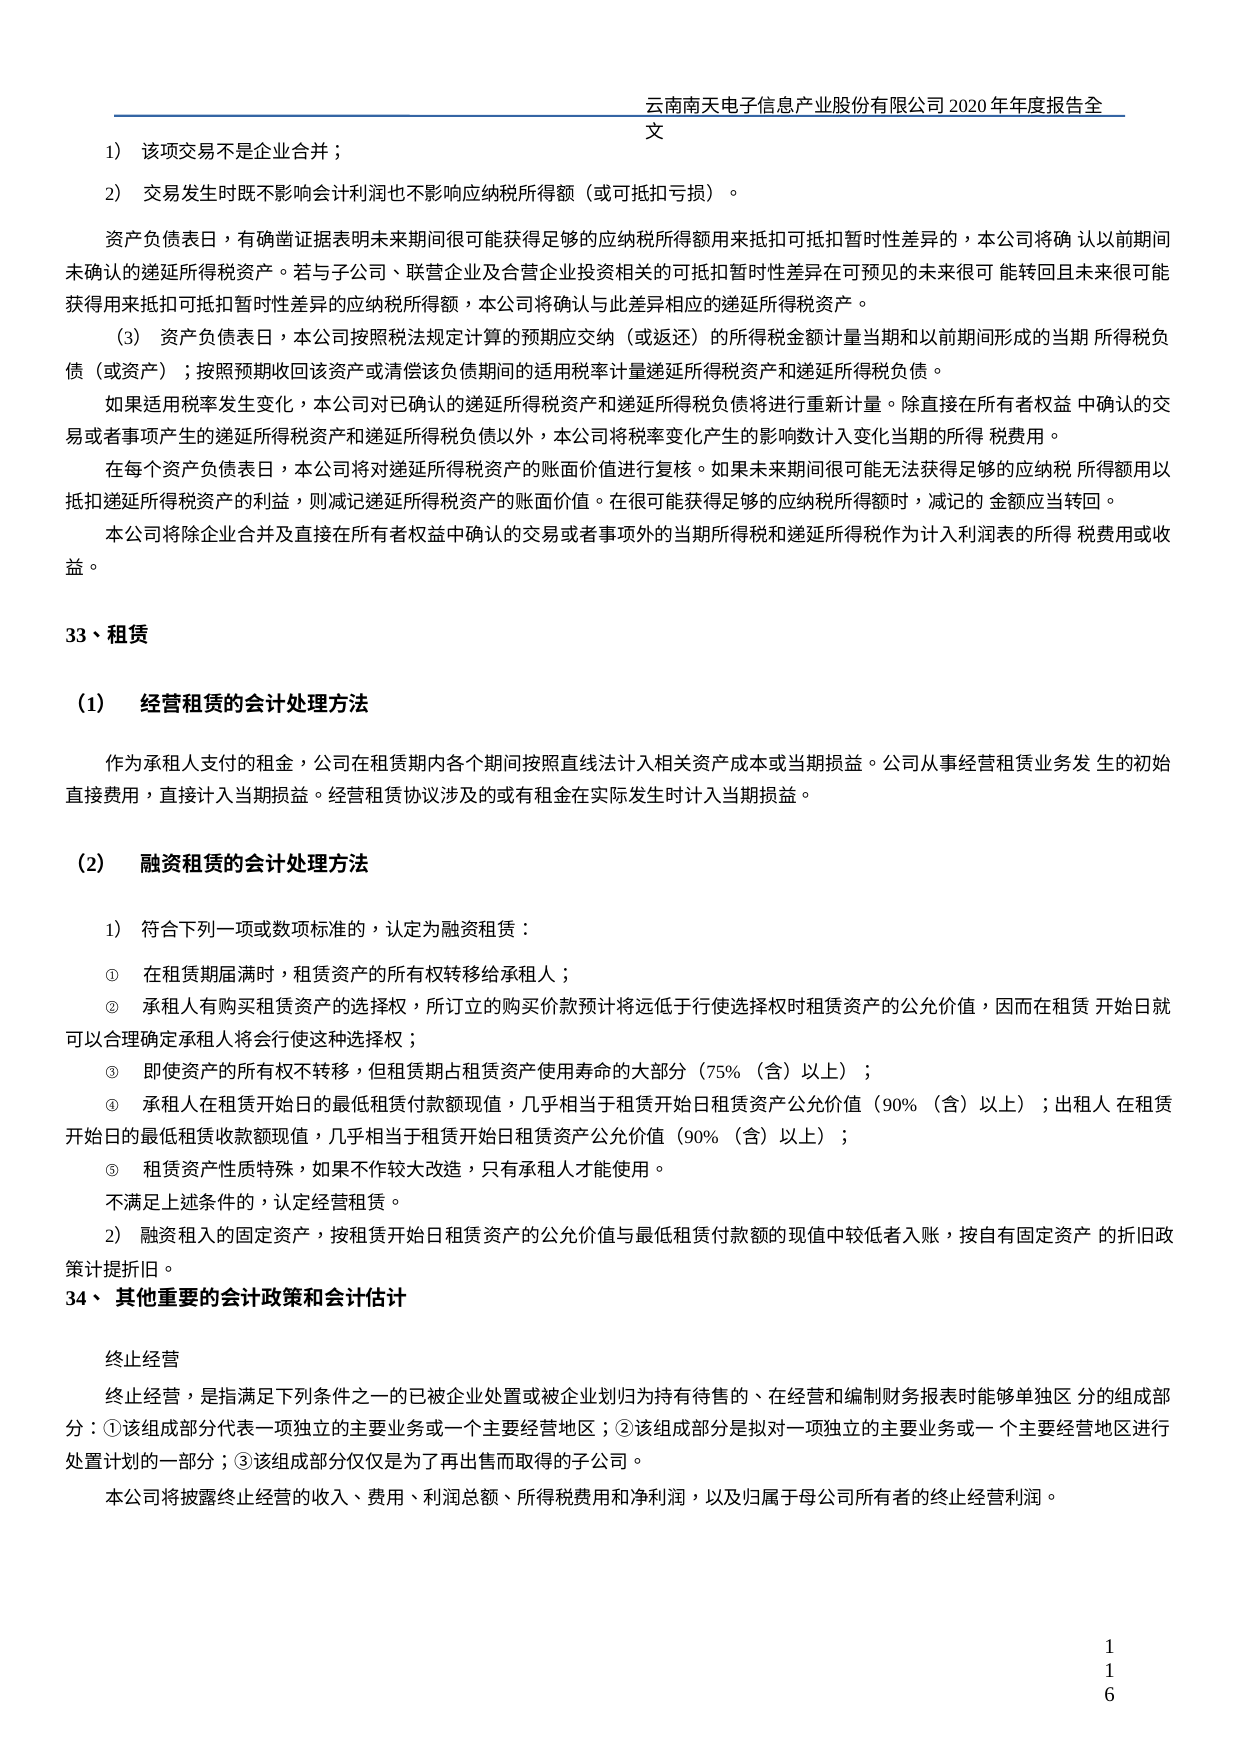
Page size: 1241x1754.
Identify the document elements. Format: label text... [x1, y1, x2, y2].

text 终止经营 [65, 1341, 1174, 1373]
text 终止经营，是指满足下列条件之一的已被企业处置或被企业划归为持有待售的、在经营和编制财务报表时能够单独区 分的组成部分：①该组成部分代表一项独立的主要业务或一个主要经营地区；②该组成部分是拟对一项独立的主要业务或一 个主要经营地区进行处置计划的一部分；③该组成部分仅仅是为了再出售而取得的子公司。 [65, 1377, 1174, 1475]
text 1） 该项交易不是企业合并； [65, 138, 1174, 164]
text 34、 其他重要的会计政策和会计估计 [65, 1283, 1174, 1311]
text 在每个资产负债表日，本公司将对递延所得税资产的账面价值进行复核。如果未来期间很可能无法获得足够的应纳税 所得额用以抵扣递延所得税资产的利益，则减记递延所得税资产的账面价值。在很可能获得足够的应纳税所得额时，减记的 金额应当转回。 [65, 450, 1174, 515]
text 本公司将披露终止经营的收入、费用、利润总额、所得税费用和净利润，以及归属于母公司所有者的终止经营利润。 [65, 1479, 1174, 1511]
text 本公司将除企业合并及直接在所有者权益中确认的交易或者事项外的当期所得税和递延所得税作为计入利润表的所得 税费用或收益。 [65, 515, 1174, 581]
text （1） 经营租赁的会计处理方法 [65, 689, 1174, 717]
list 即使资产的所有权不转移，但租赁期占租赁资产使用寿命的大部分（75% （含）以上）； [65, 1053, 1174, 1085]
text 资产负债表日，有确凿证据表明未来期间很可能获得足够的应纳税所得额用来抵扣可抵扣暂时性差异的，本公司将确 认以前期间未确认的递延所得税资产。若与子公司、联营企业及合营企业投资相关的可抵扣暂时性差异在可预见的未来很可 能转回且未来很可能获得用来抵扣可抵扣暂时性差异的应纳税所得额，本公司将确认与此差异相应的递延所得税资产。 [65, 221, 1174, 318]
text 1） 符合下列一项或数项标准的，认定为融资租赁： [65, 917, 1174, 942]
list 在租赁期届满时，租赁资产的所有权转移给承租人； [65, 955, 1174, 988]
text 作为承租人支付的租金，公司在租赁期内各个期间按照直线法计入相关资产成本或当期损益。公司从事经营租赁业务发 生的初始直接费用，直接计入当期损益。经营租赁协议涉及的或有租金在实际发生时计入当期损益。 [65, 744, 1174, 809]
text 33、租赁 [65, 621, 1174, 649]
text （3） 资产负债表日，本公司按照税法规定计算的预期应交纳（或返还）的所得税金额计量当期和以前期间形成的当期 所得税负债（或资产）；按照预期收回该资产或清偿该负债期间的适用税率计量递延所得税资产和递延所得税负债。 [65, 318, 1174, 385]
text 2） 交易发生时既不影响会计利润也不影响应纳税所得额（或可抵扣亏损）。 [65, 180, 1174, 205]
list 承租人有购买租赁资产的选择权，所订立的购买价款预计将远低于行使选择权时租赁资产的公允价值，因而在租赁 开始日就可以合理确定承租人将会行使这种选择权； [65, 988, 1174, 1053]
text 不满足上述条件的，认定经营租赁。 [65, 1183, 1174, 1216]
text （2） 融资租赁的会计处理方法 [65, 849, 1174, 877]
text 2） 融资租入的固定资产，按租赁开始日租赁资产的公允价值与最低租赁付款额的现值中较低者入账，按自有固定资产 的折旧政策计提折旧。 [65, 1216, 1174, 1283]
list 租赁资产性质特殊，如果不作较大改造，只有承租人才能使用。 [65, 1150, 1174, 1183]
list 承租人在租赁开始日的最低租赁付款额现值，几乎相当于租赁开始日租赁资产公允价值（90% （含）以上）；出租人 在租赁开始日的最低租赁收款额现值，几乎相当于租赁开始日租赁资产公允价值（90% （含）以上）； [65, 1085, 1174, 1150]
text 如果适用税率发生变化，本公司对已确认的递延所得税资产和递延所得税负债将进行重新计量。除直接在所有者权益 中确认的交易或者事项产生的递延所得税资产和递延所得税负债以外，本公司将税率变化产生的影响数计入变化当期的所得 税费用。 [65, 385, 1174, 450]
